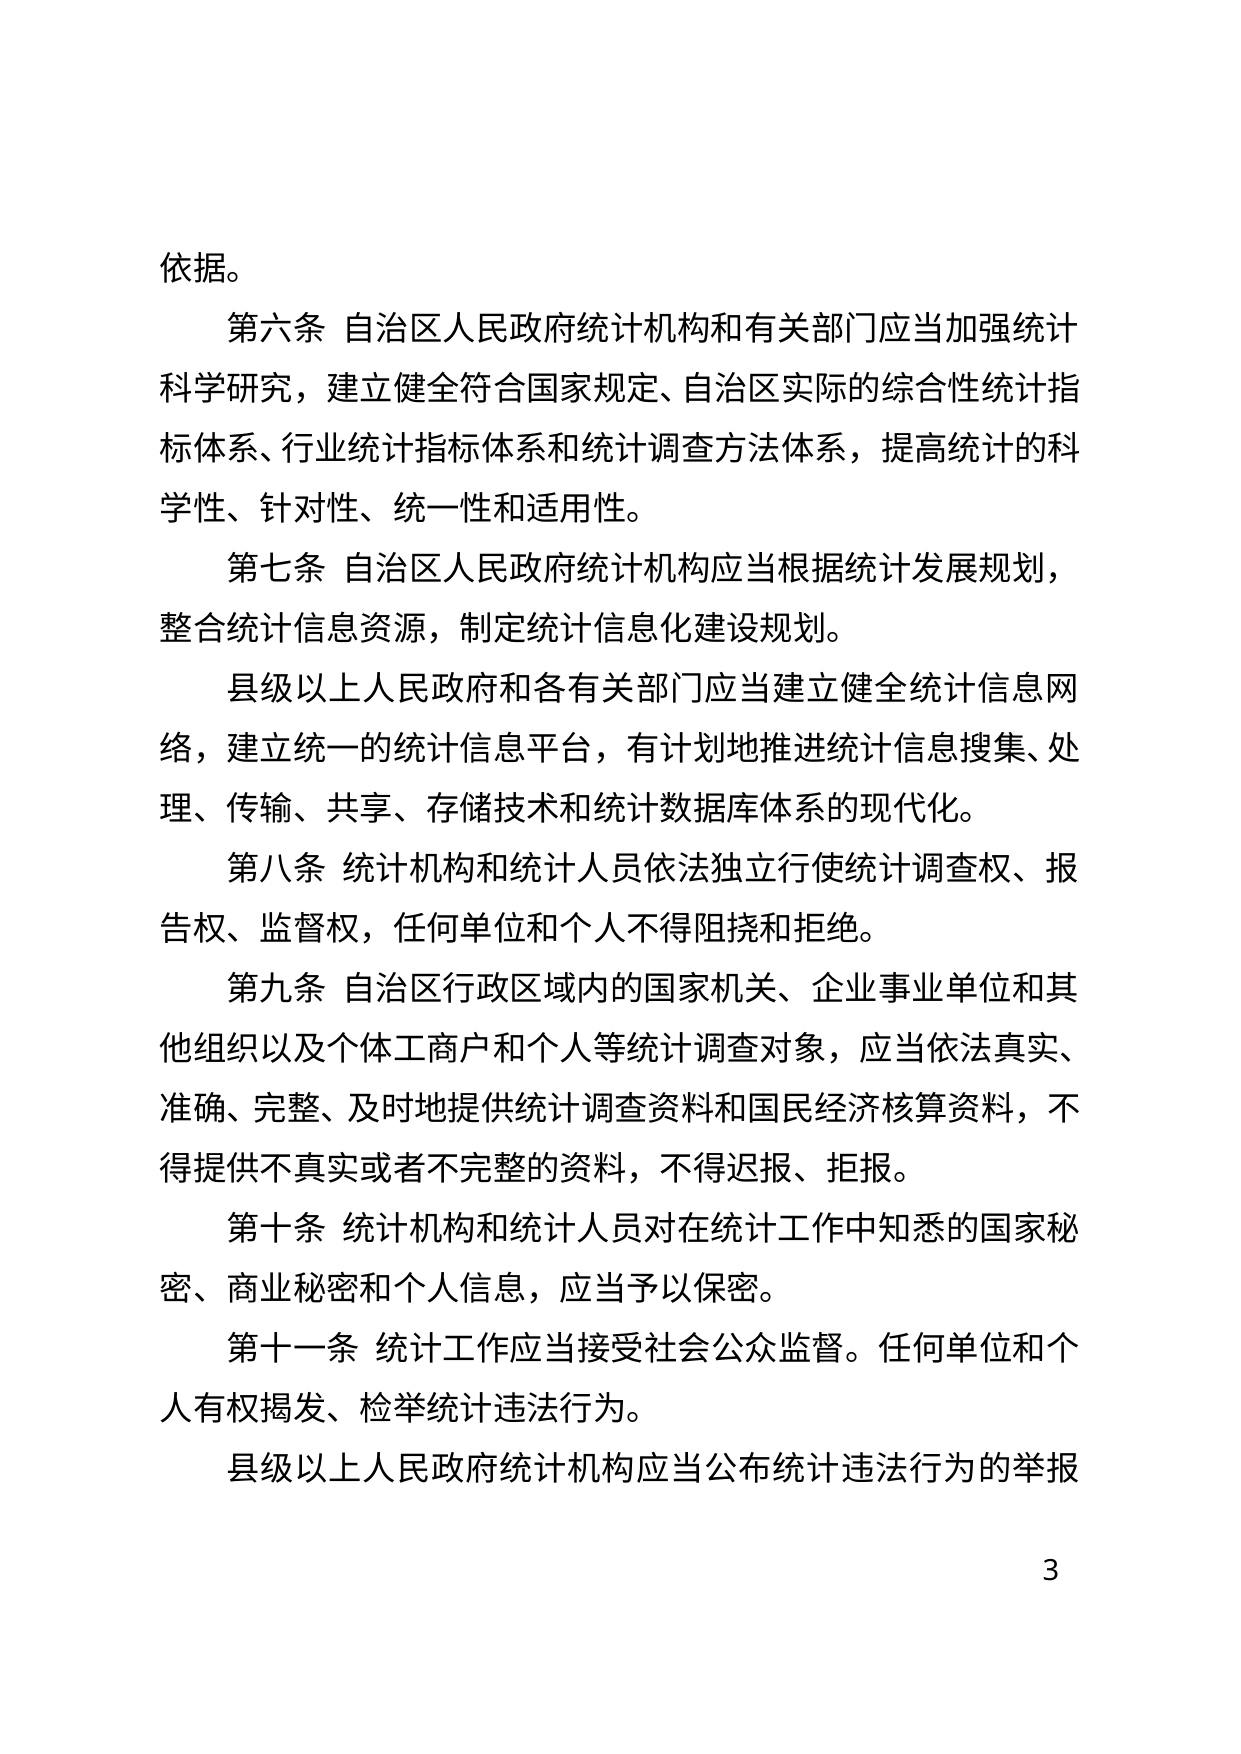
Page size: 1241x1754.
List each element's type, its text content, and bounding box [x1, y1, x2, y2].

text 第十条 统计机构和统计人员对在统计工作中知悉的国家秘密、商业秘密和个人信息，应当予以保密。 [159, 1193, 1081, 1313]
text 第八条 统计机构和统计人员依法独立行使统计调查权、报告权、监督权，任何单位和个人不得阻挠和拒绝。 [159, 833, 1081, 953]
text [159, 1433, 1081, 1493]
text 第九条 自治区行政区域内的国家机关、企业事业单位和其他组织以及个体工商户和个人等统计调查对象，应当依法真实、准确、完整、及时地提供统计调查资料和国民经济核算资料，不得提供不真实或者不完整的资料，不得迟报、拒报。 [159, 953, 1081, 1193]
text 县级以上人民政府和各有关部门应当建立健全统计信息网络，建立统一的统计信息平台，有计划地推进统计信息搜集、处理、传输、共享、存储技术和统计数据库体系的现代化。 [159, 653, 1081, 833]
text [159, 233, 1081, 293]
text 第七条 自治区人民政府统计机构应当根据统计发展规划，整合统计信息资源，制定统计信息化建设规划。 [159, 533, 1081, 653]
text 第六条 自治区人民政府统计机构和有关部门应当加强统计科学研究，建立健全符合国家规定、自治区实际的综合性统计指标体系、行业统计指标体系和统计调查方法体系，提高统计的科学性、针对性、统一性和适用性。 [159, 293, 1081, 533]
text 第十一条 统计工作应当接受社会公众监督。任何单位和个人有权揭发、检举统计违法行为。 [159, 1313, 1081, 1433]
